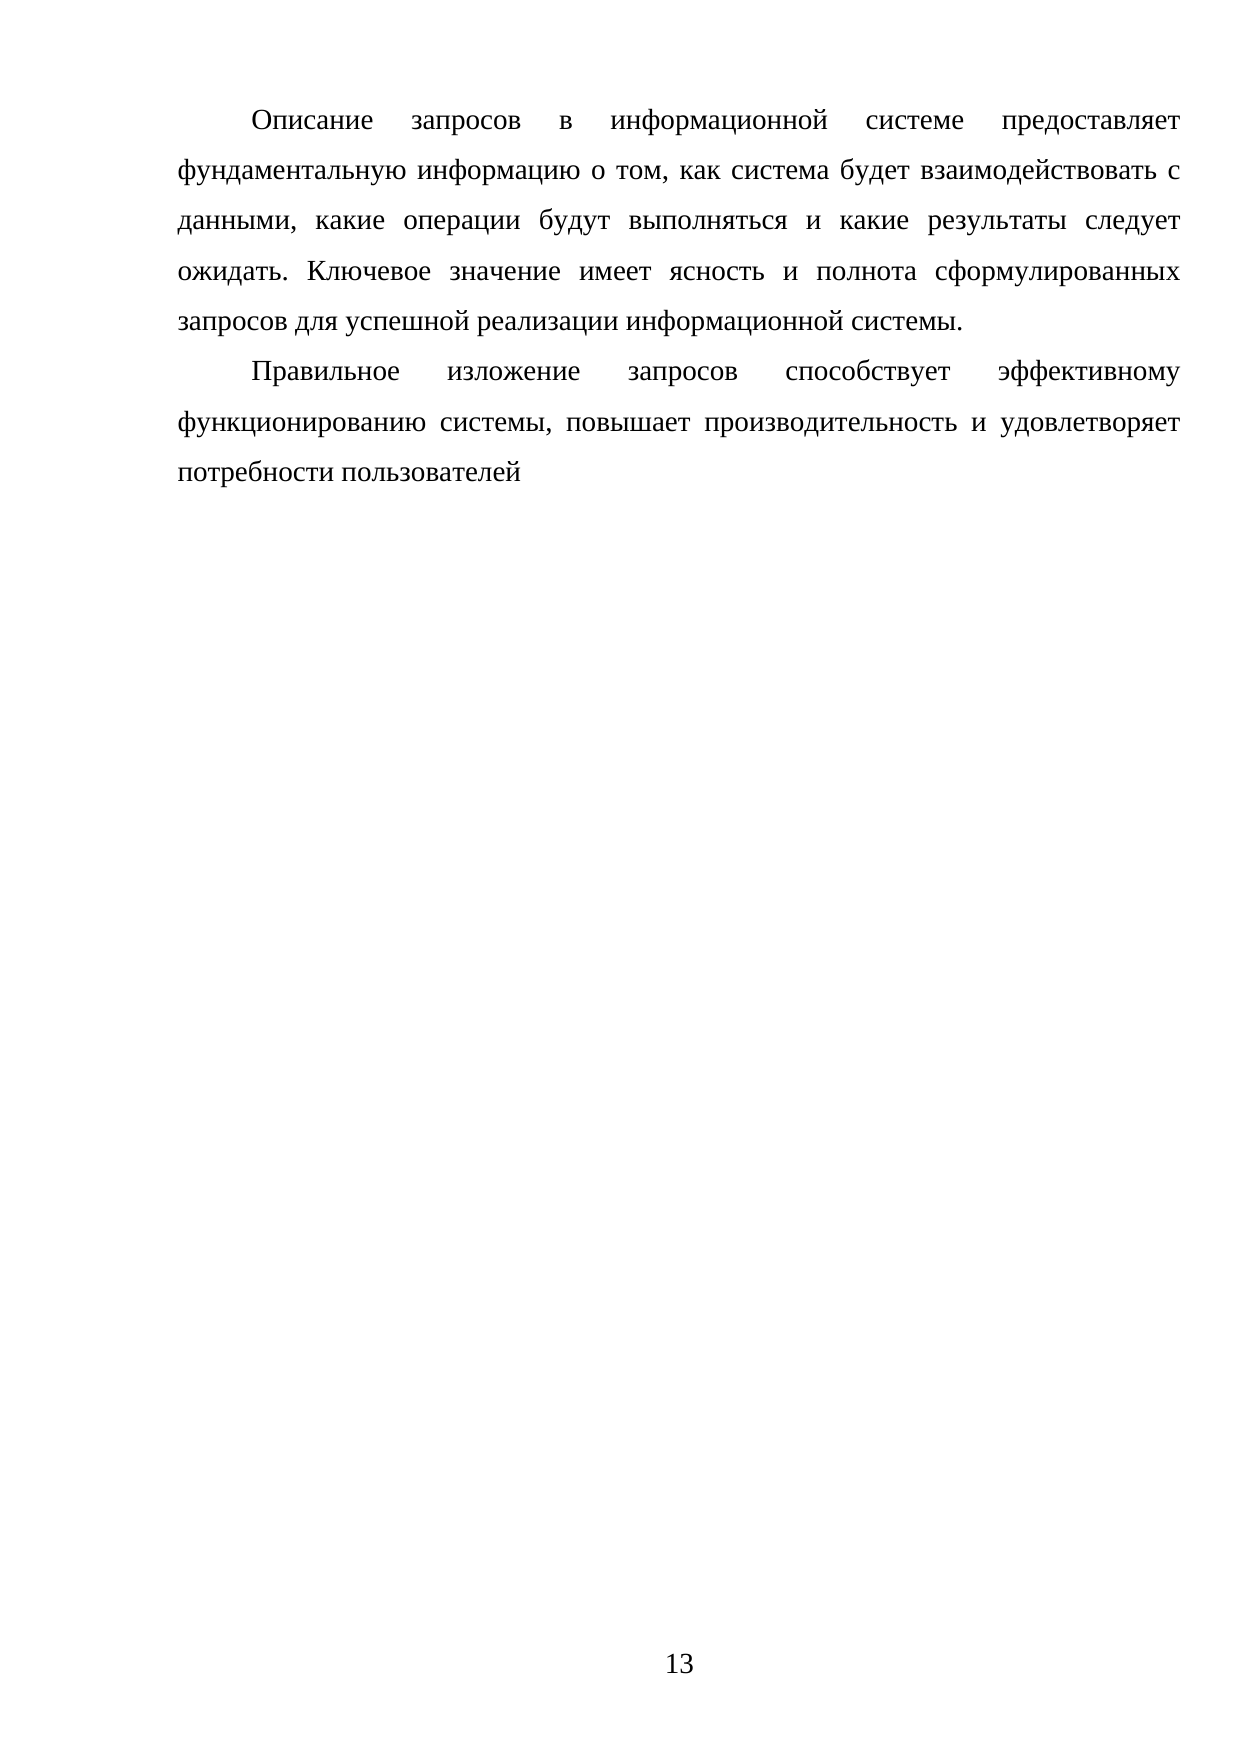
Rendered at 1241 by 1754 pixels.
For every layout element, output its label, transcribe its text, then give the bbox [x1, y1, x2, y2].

text Правильное изложение запросов способствует эффективному функционированию системы, повышает производительность и удовлетворяет потребности пользователей [177, 353, 1181, 488]
